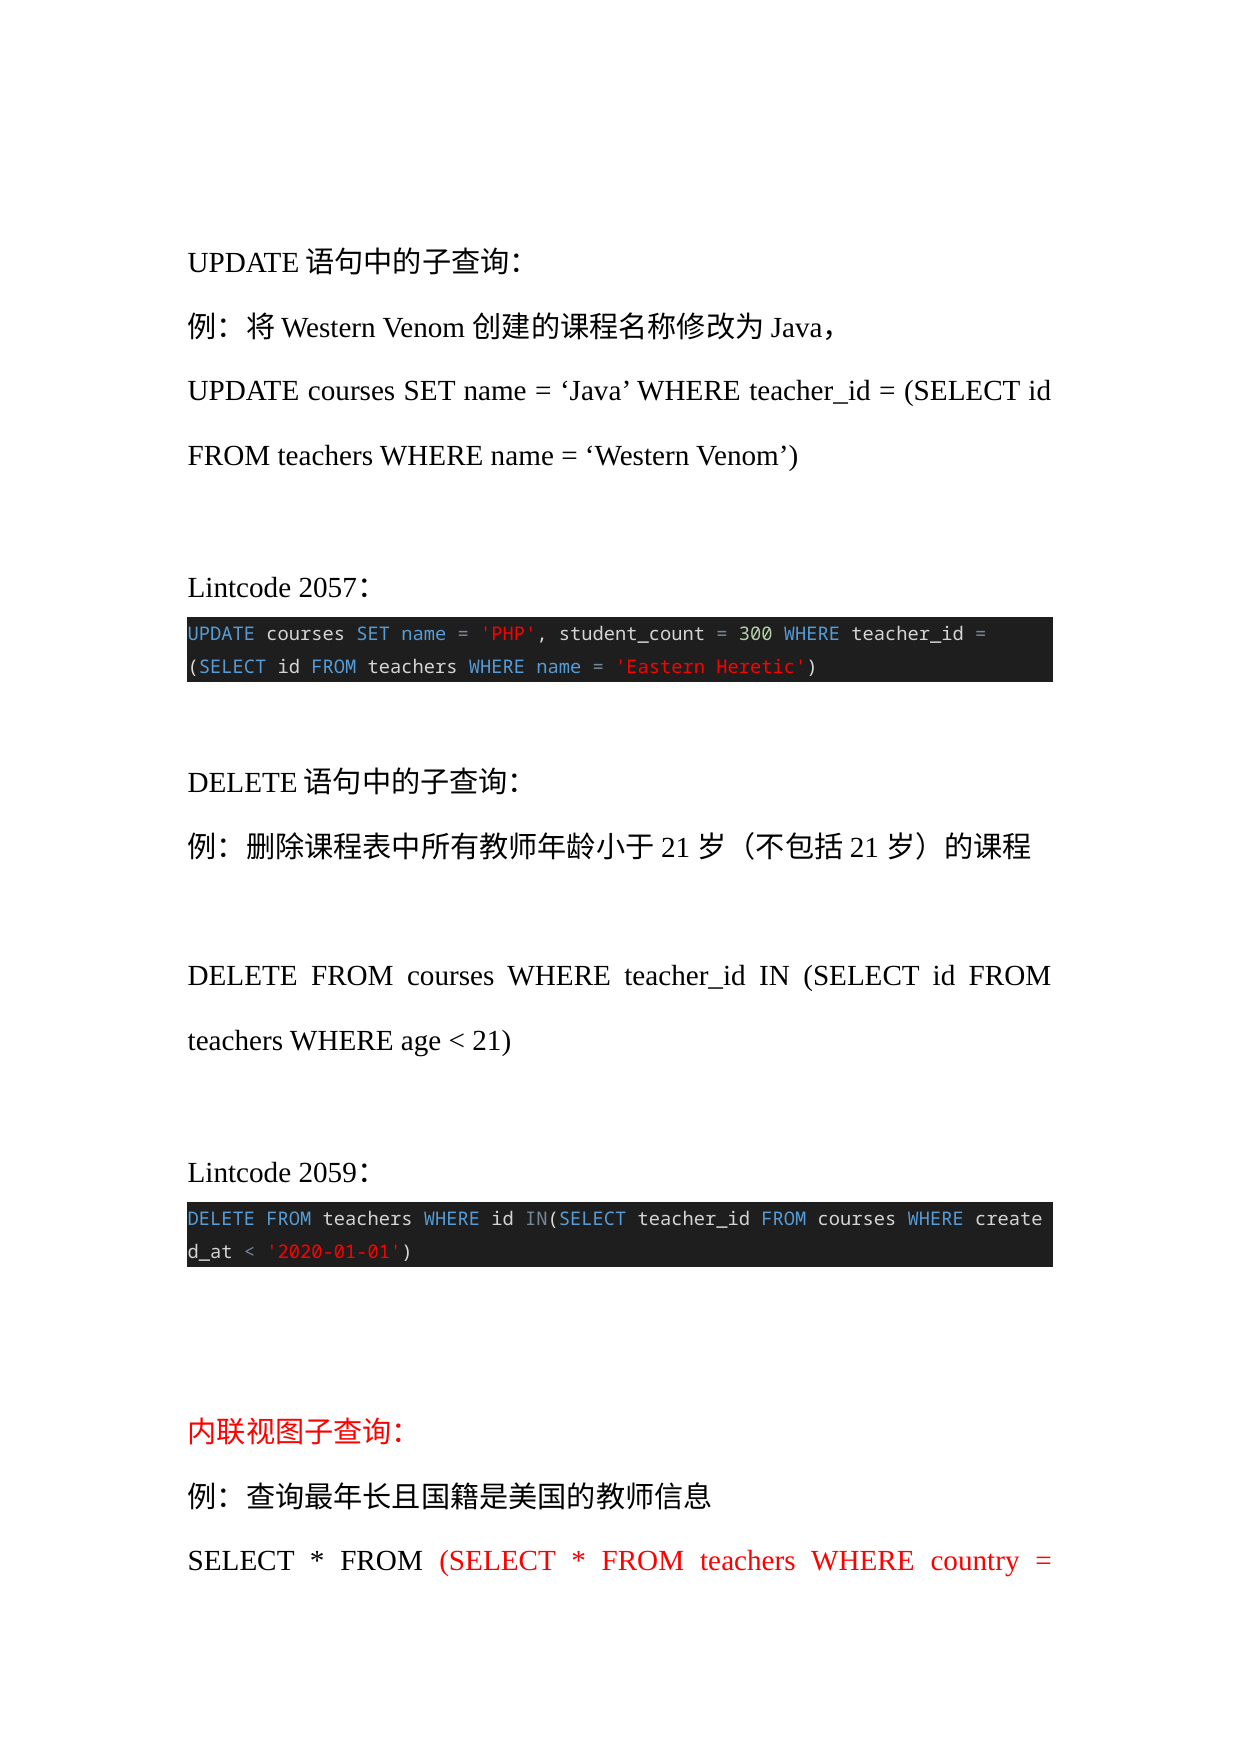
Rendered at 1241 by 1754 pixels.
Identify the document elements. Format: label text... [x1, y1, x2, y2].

text DELETE FROM courses WHERE teacher_id IN (SELECT id FROM teachers WHERE age < 21) [187, 942, 1053, 1072]
text UPDATE courses SET name = ‘Java’ WHERE teacher_id = (SELECT id FROM teachers WHERE name = ‘Western Venom’) [187, 357, 1053, 487]
text DELETE FROM teachers WHERE id IN(SELECT teacher_id FROM courses WHERE created_at < '2020-01-01') [187, 1202, 1053, 1267]
text UPDATE courses SET name = 'PHP', student_count = 300 WHERE teacher_id = (SELECT id FROM teachers WHERE name = 'Eastern Heretic') [187, 617, 1053, 682]
text Lintcode 2057： [187, 552, 1053, 617]
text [187, 1527, 1053, 1592]
text 例：将Western Venom 创建的课程名称修改为 Java， [187, 292, 1053, 357]
text 例：查询最年长且国籍是美国的教师信息 [187, 1462, 1053, 1527]
text 内联视图子查询： [187, 1397, 1053, 1462]
text Lintcode 2059： [187, 1137, 1053, 1202]
text DELETE语句中的子查询： [187, 747, 1053, 812]
text 例：删除课程表中所有教师年龄小于 21 岁（不包括 21 岁）的课程 [187, 812, 1053, 877]
text UPDATE语句中的子查询： [187, 227, 1053, 292]
